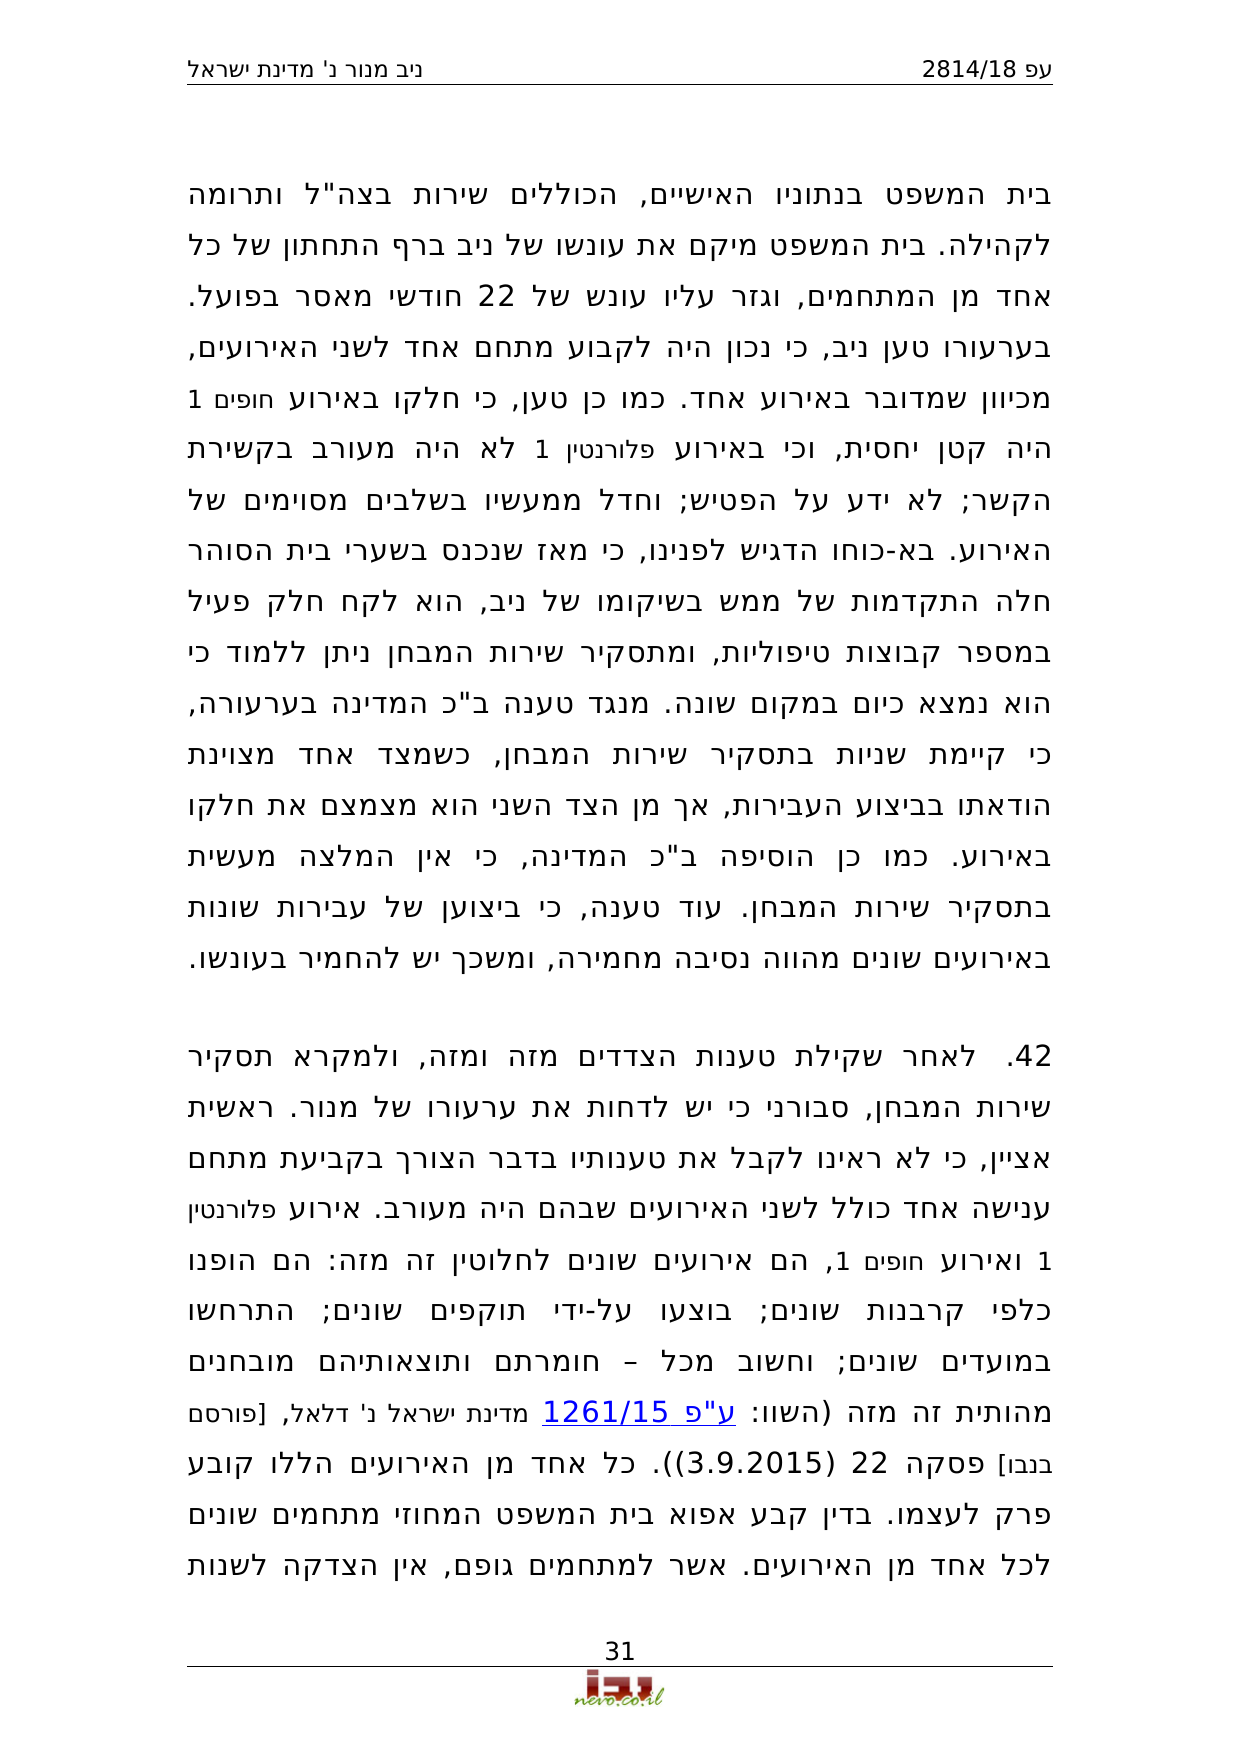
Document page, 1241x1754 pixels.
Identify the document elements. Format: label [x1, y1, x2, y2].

picture [574, 1669, 666, 1707]
text [187, 177, 1053, 975]
text [187, 1039, 1053, 1582]
